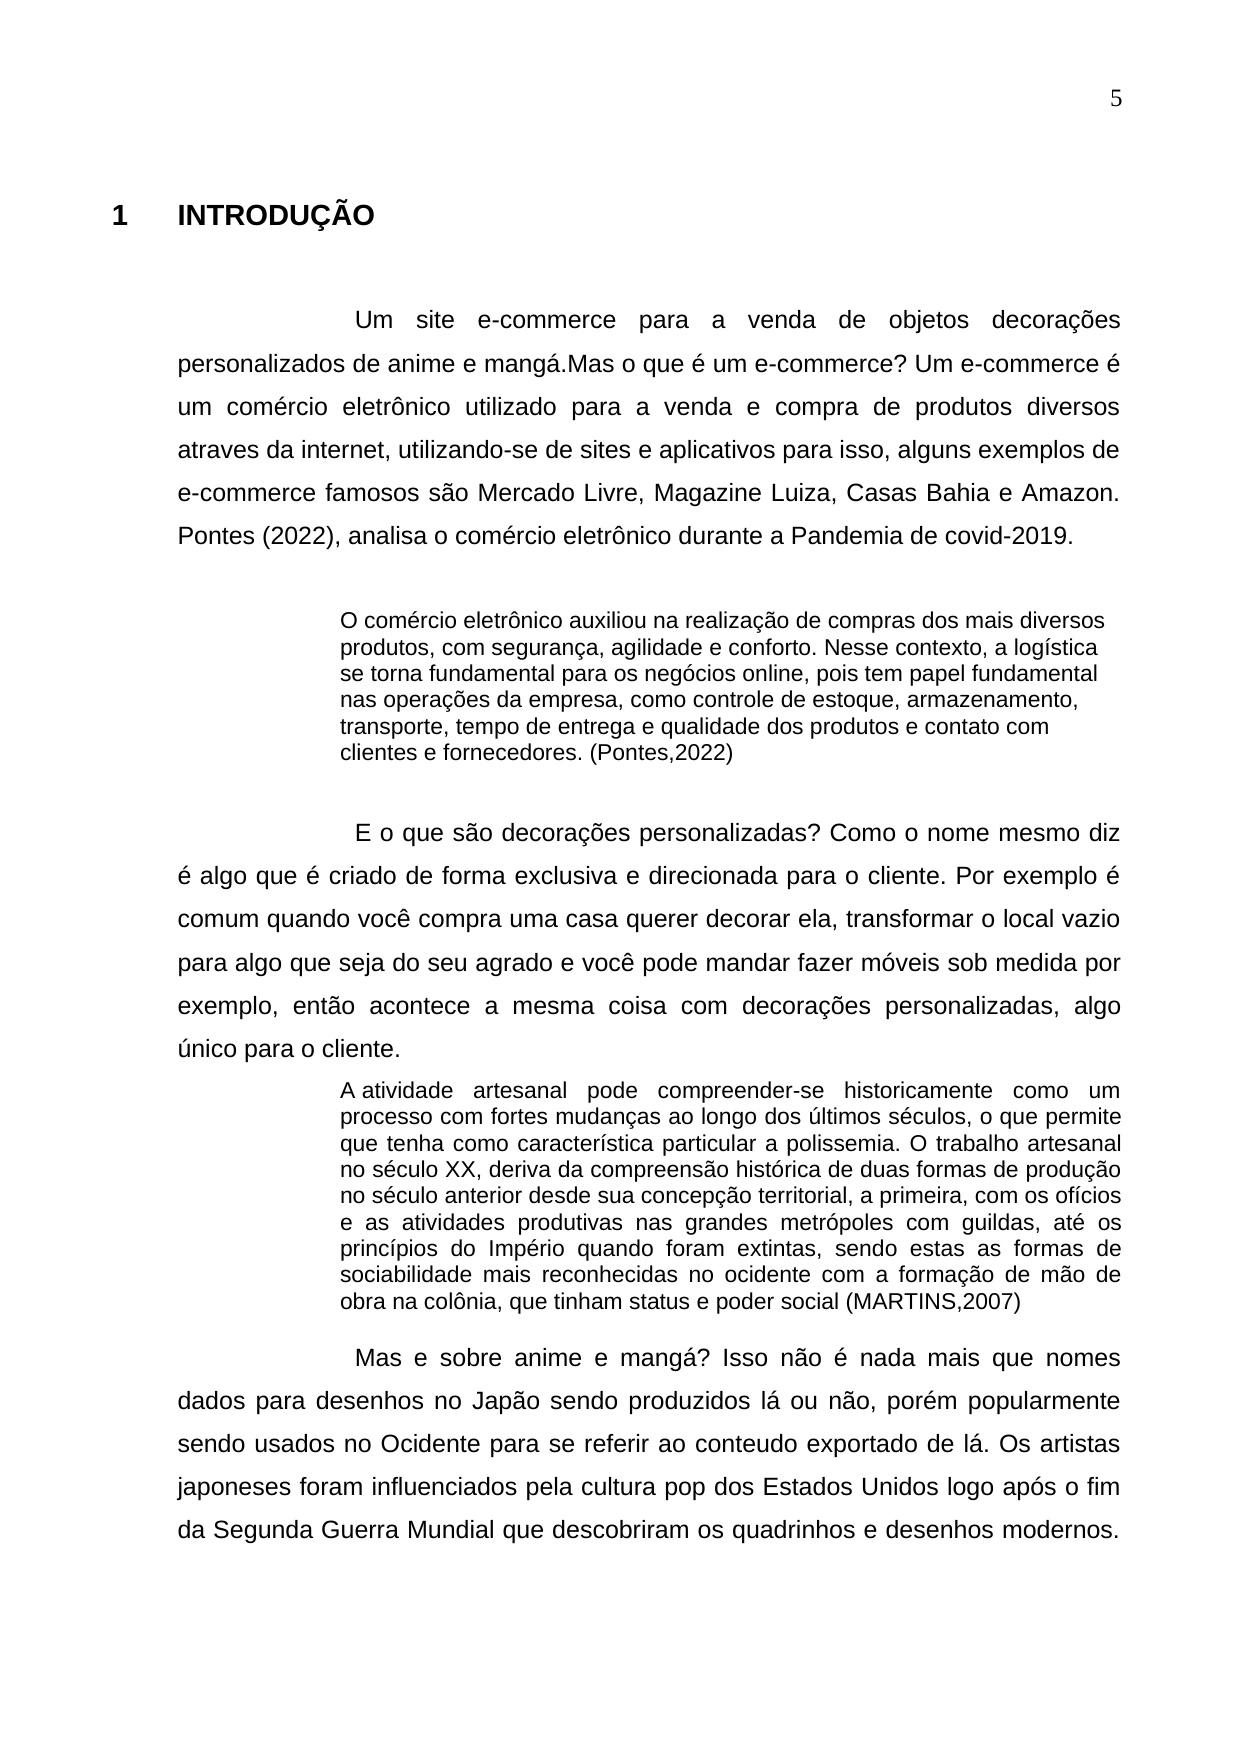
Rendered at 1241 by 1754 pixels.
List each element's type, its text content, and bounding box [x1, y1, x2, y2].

text E o que são decorações personalizadas? Como o nome mesmo diz é algo que é criado de forma exclusiva e direcionada para o cliente. Por exemplo é comum quando você compra uma casa querer decorar ela, transformar o local vazio para algo que seja do seu agrado e você pode mandar fazer móveis sob medida por exemplo, então acontece a mesma coisa com decorações personalizadas, algo único para o cliente. [177, 818, 1122, 1062]
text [177, 1343, 1122, 1544]
text O comércio eletrônico auxiliou na realização de compras dos mais diversos produtos, com segurança, agilidade e conforto. Nesse contexto, a logística se torna fundamental para os negócios online, pois tem papel fundamental nas operações da empresa, como controle de estoque, armazenamento, transporte, tempo de entrega e qualidade dos produtos e contato com clientes e fornecedores. (Pontes,2022) [340, 607, 1122, 765]
text A atividade artesanal pode compreender-se historicamente como um processo com fortes mudanças ao longo dos últimos séculos, o que permite que tenha como característica particular a polissemia. O trabalho artesanal no século XX, deriva da compreensão histórica de duas formas de produção no século anterior desde sua concepção territorial, a primeira, com os ofícios e as atividades produtivas nas grandes metrópoles com guildas, até os princípios do Império quando foram extintas, sendo estas as formas de sociabilidade mais reconhecidas no ocidente com a formação de mão de obra na colônia, que tinham status e poder social (MARTINS,2007) [340, 1077, 1122, 1314]
subtitle INTRODUÇÃO [103, 198, 1122, 231]
text Um site e-commerce para a venda de objetos decorações personalizados de anime e mangá.Mas o que é um e-commerce? Um e-commerce é um comércio eletrônico utilizado para a venda e compra de produtos diversos atraves da internet, utilizando-se de sites e aplicativos para isso, alguns exemplos de e-commerce famosos são Mercado Livre, Magazine Luiza, Casas Bahia e Amazon. Pontes (2022), analisa o comércio eletrônico durante a Pandemia de covid-2019. [177, 305, 1122, 550]
